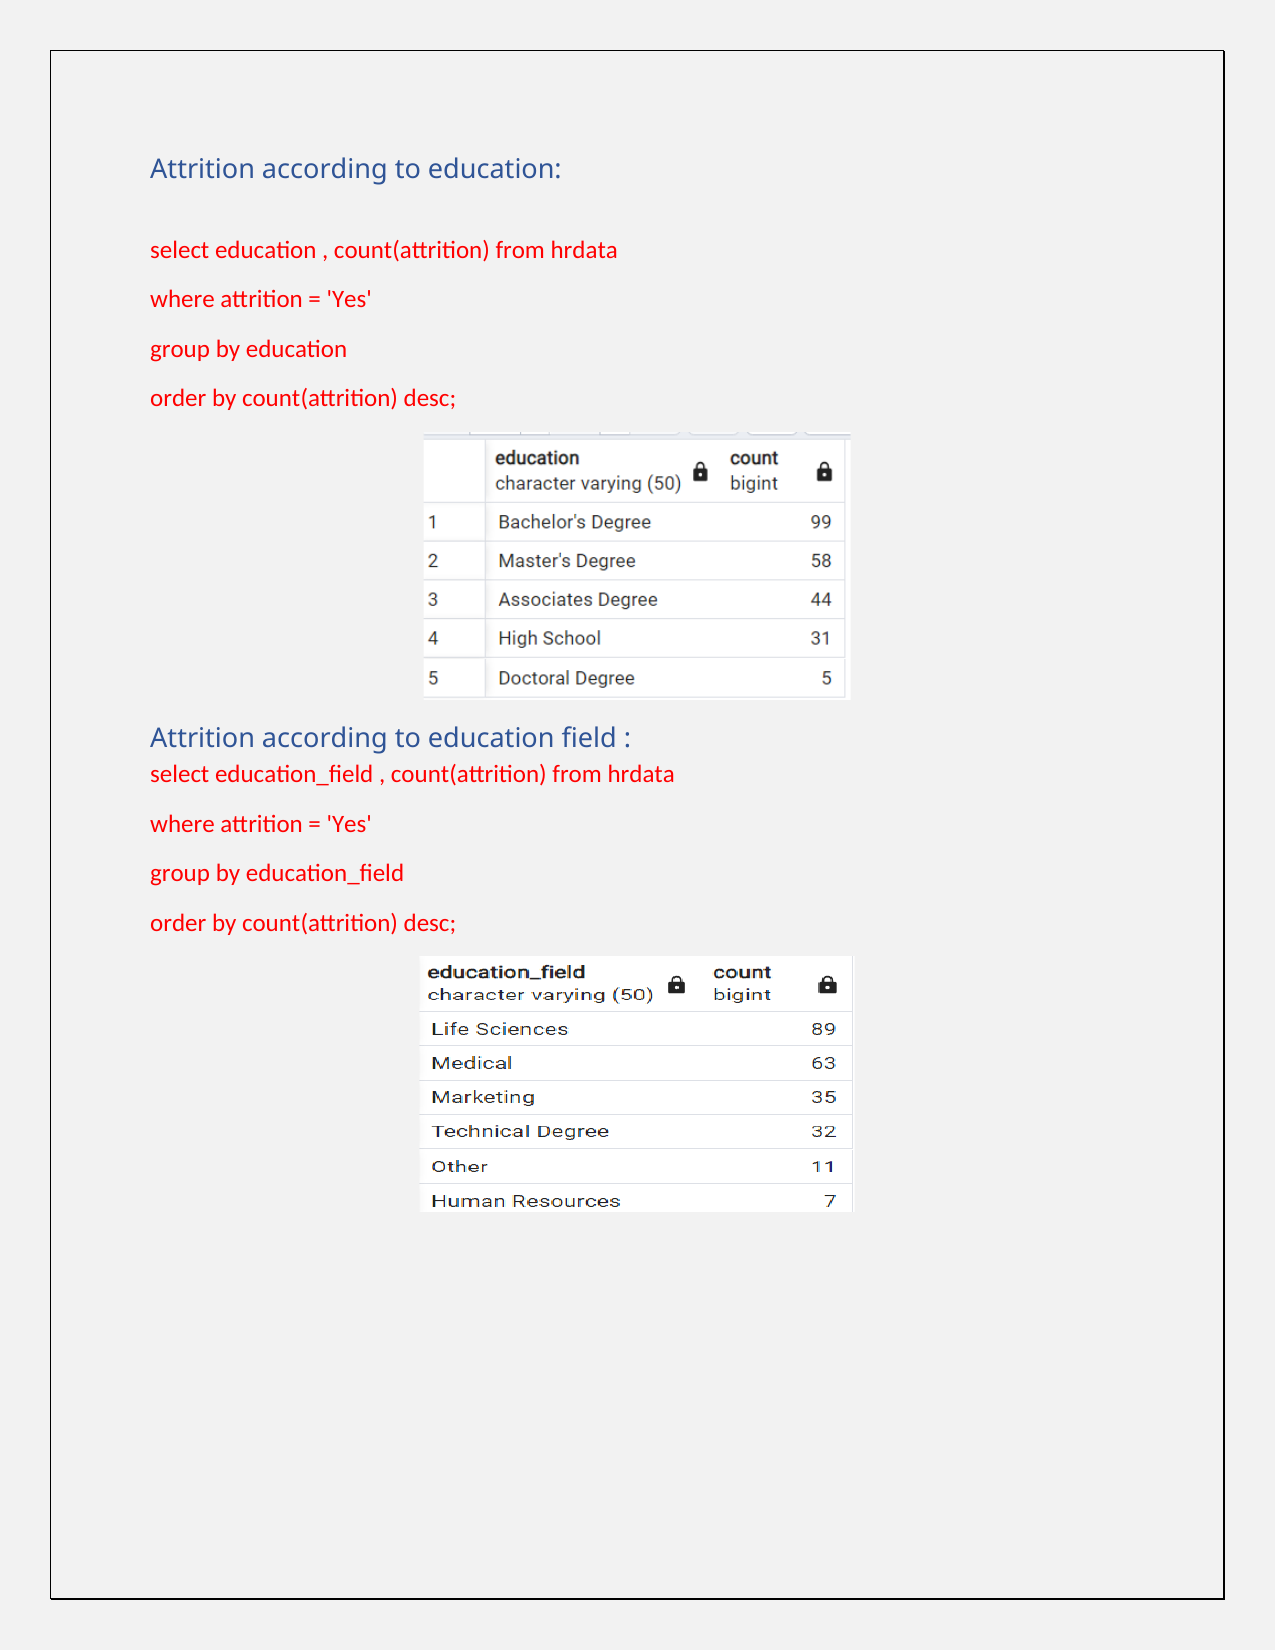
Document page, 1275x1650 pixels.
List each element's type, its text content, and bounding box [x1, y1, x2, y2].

text where attrition = 'Yes' [150, 808, 1124, 838]
subtitle Attrition according to education: [150, 150, 1124, 187]
picture [419, 956, 855, 1212]
text order by count(attrition) desc; [150, 907, 1124, 937]
text where attrition = 'Yes' [150, 283, 1124, 314]
subtitle Attrition according to education field : [150, 718, 1124, 755]
picture [423, 432, 851, 700]
text select education_field , count(attrition) from hrdata [150, 758, 1124, 789]
text group by education [150, 333, 1124, 363]
text order by count(attrition) desc; [150, 382, 1124, 413]
text group by education_field [150, 857, 1124, 888]
text select education , count(attrition) from hrdata [150, 234, 1124, 264]
